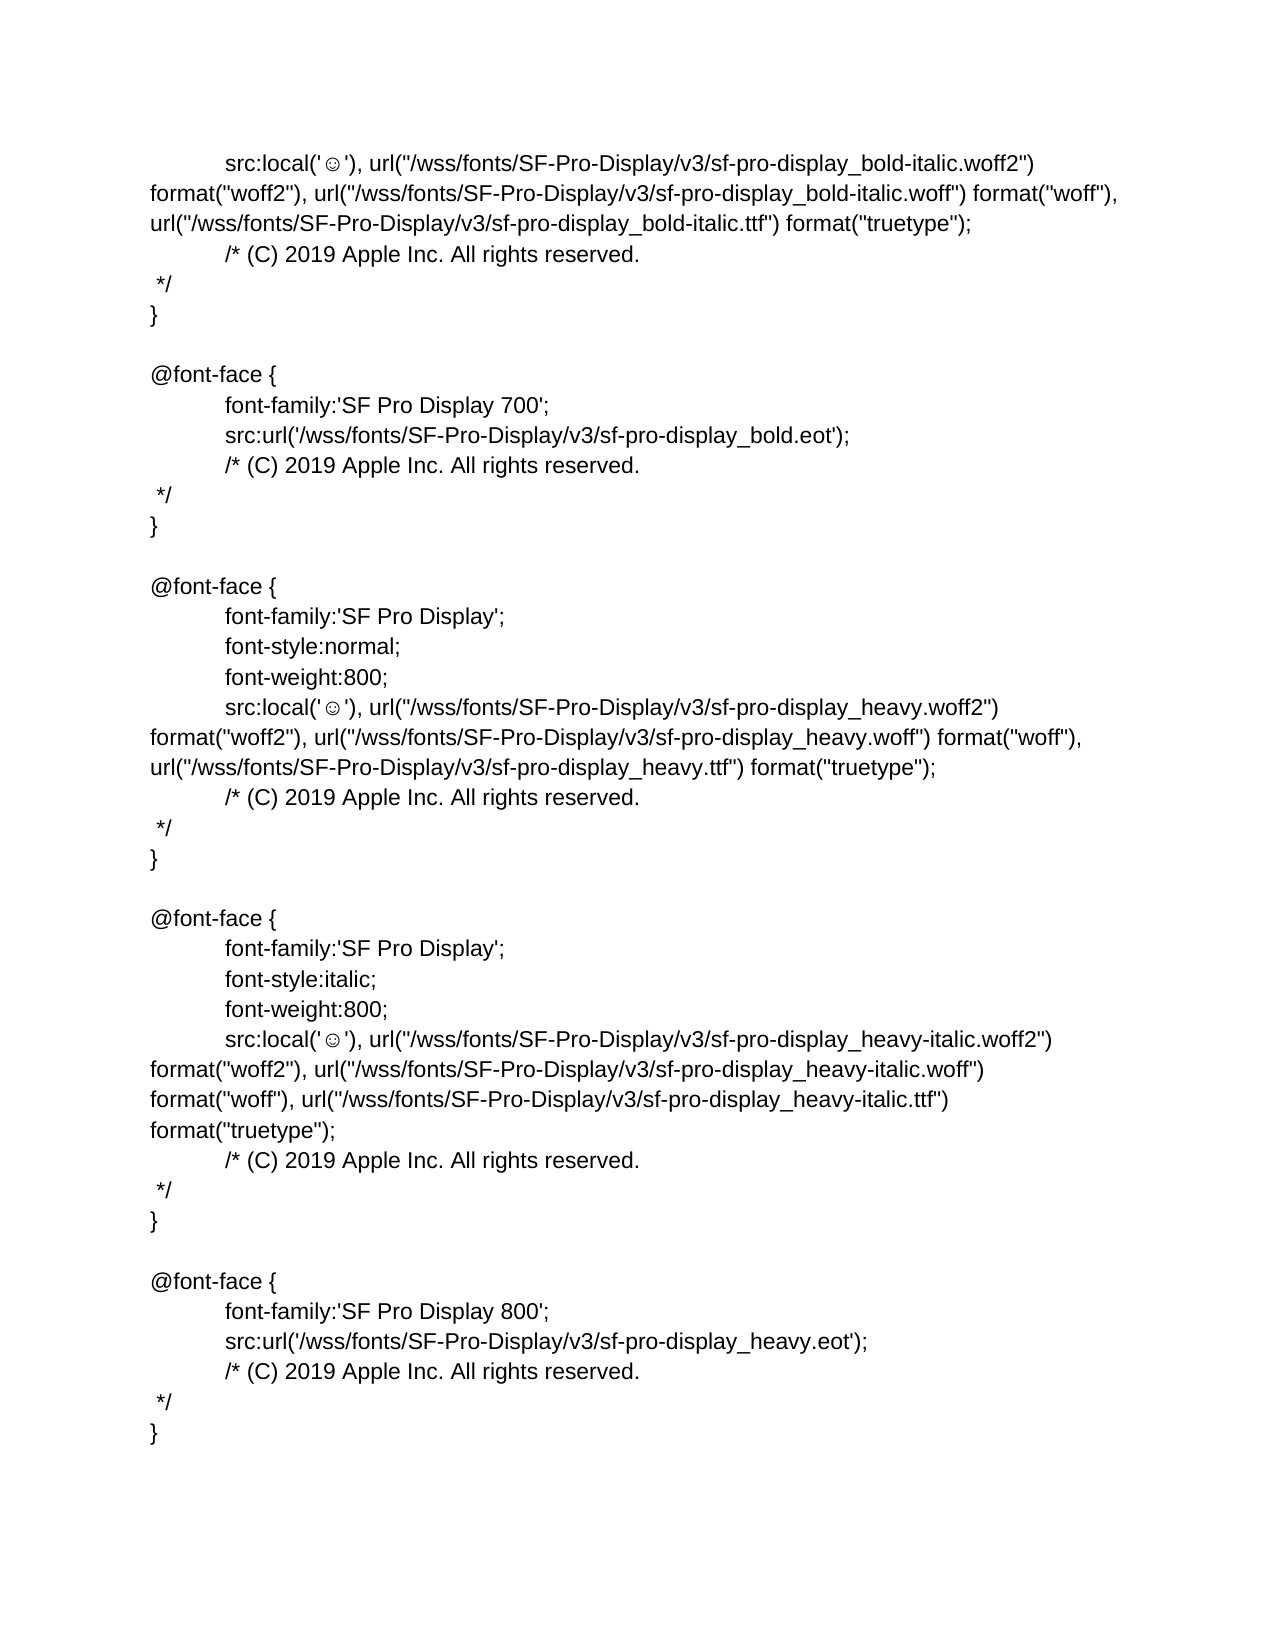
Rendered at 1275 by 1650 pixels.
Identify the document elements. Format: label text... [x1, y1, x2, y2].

text } [150, 845, 1125, 871]
text */ [150, 1388, 1125, 1415]
text } [150, 301, 1125, 327]
text /* (C) 2019 Apple Inc. All rights reserved. [150, 1358, 1125, 1385]
text src:local('☺'), url("/wss/fonts/SF-Pro-Display/v3/sf-pro-display_heavy-italic.woff2") format("woff2"), url("/wss/fonts/SF-Pro-Display/v3/sf-pro-display_heavy-italic.woff") format("woff"), url("/wss/fonts/SF-Pro-Display/v3/sf-pro-display_heavy-italic.ttf") format("truetype"); [150, 1026, 1125, 1143]
text /* (C) 2019 Apple Inc. All rights reserved. [150, 784, 1125, 811]
text font-family:'SF Pro Display'; [150, 935, 1125, 962]
text src:url('/wss/fonts/SF-Pro-Display/v3/sf-pro-display_bold.eot'); [150, 422, 1125, 448]
text /* (C) 2019 Apple Inc. All rights reserved. [150, 1147, 1125, 1173]
text font-family:'SF Pro Display 800'; [150, 1298, 1125, 1324]
text @font-face { [150, 573, 1125, 599]
text */ [150, 814, 1125, 841]
text @font-face { [150, 361, 1125, 388]
text @font-face { [150, 905, 1125, 932]
text } [150, 1419, 1125, 1445]
text src:local('☺'), url("/wss/fonts/SF-Pro-Display/v3/sf-pro-display_bold-italic.woff2") format("woff2"), url("/wss/fonts/SF-Pro-Display/v3/sf-pro-display_bold-italic.woff") format("woff"), url("/wss/fonts/SF-Pro-Display/v3/sf-pro-display_bold-italic.ttf") format("truetype"); [150, 150, 1125, 237]
text /* (C) 2019 Apple Inc. All rights reserved. [150, 452, 1125, 478]
text font-family:'SF Pro Display 700'; [150, 392, 1125, 418]
text */ [150, 271, 1125, 297]
text } [150, 512, 1125, 539]
text font-weight:800; [150, 663, 1125, 690]
text font-style:italic; [150, 966, 1125, 992]
text */ [150, 1177, 1125, 1203]
text font-weight:800; [150, 996, 1125, 1022]
text src:local('☺'), url("/wss/fonts/SF-Pro-Display/v3/sf-pro-display_heavy.woff2") format("woff2"), url("/wss/fonts/SF-Pro-Display/v3/sf-pro-display_heavy.woff") format("woff"), url("/wss/fonts/SF-Pro-Display/v3/sf-pro-display_heavy.ttf") format("truetype"); [150, 694, 1125, 781]
text } [150, 1207, 1125, 1234]
text /* (C) 2019 Apple Inc. All rights reserved. [150, 241, 1125, 267]
text @font-face { [150, 1268, 1125, 1294]
text src:url('/wss/fonts/SF-Pro-Display/v3/sf-pro-display_heavy.eot'); [150, 1328, 1125, 1354]
text font-family:'SF Pro Display'; [150, 603, 1125, 629]
text font-style:normal; [150, 633, 1125, 660]
text */ [150, 482, 1125, 509]
